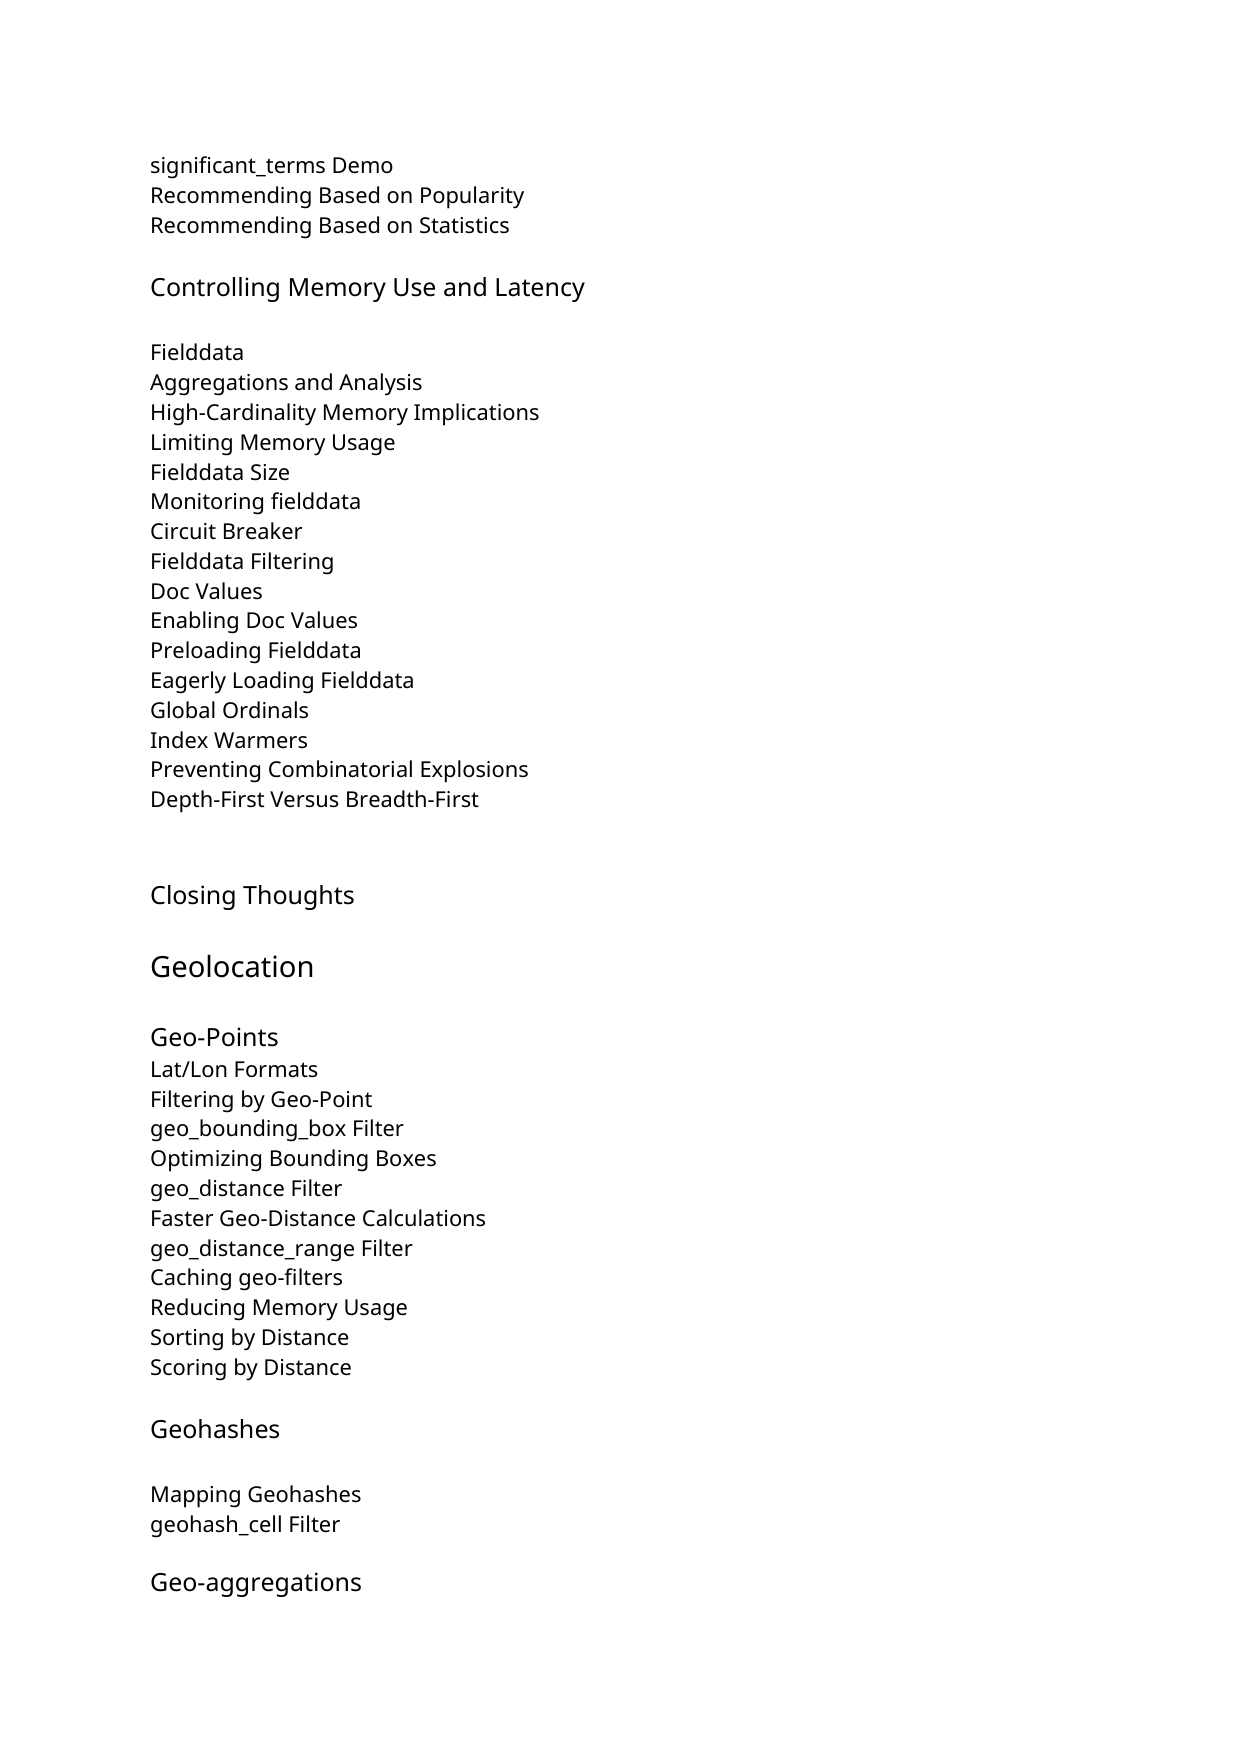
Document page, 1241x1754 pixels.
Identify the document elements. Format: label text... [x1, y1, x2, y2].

text Scoring by Distance [150, 1352, 1090, 1381]
text Faster Geo-Distance Calculations [150, 1203, 1090, 1232]
text High-Cardinality Memory Implications [150, 397, 1090, 427]
text Recommending Based on Statistics [150, 209, 1090, 239]
text Fielddata [150, 337, 1090, 367]
text Circuit Breaker [150, 516, 1090, 546]
text Lat/Lon Formats [150, 1054, 1090, 1083]
text geohash_cell Filter [150, 1509, 1090, 1539]
text Closing Thoughts [150, 878, 1090, 912]
text Geo-Points [150, 1020, 1090, 1054]
text Geolocation [150, 946, 1090, 986]
text Reducing Memory Usage [150, 1292, 1090, 1322]
text Depth-First Versus Breadth-First [150, 784, 1090, 814]
text Preventing Combinatorial Explosions [150, 754, 1090, 784]
text Mapping Geohashes [150, 1479, 1090, 1509]
text Enabling Doc Values [150, 605, 1090, 635]
text geo_bounding_box Filter [150, 1113, 1090, 1143]
text Sorting by Distance [150, 1322, 1090, 1352]
text Controlling Memory Use and Latency [150, 269, 1090, 303]
text significant_terms Demo [150, 150, 1090, 180]
text Monitoring fielddata [150, 486, 1090, 516]
text Index Warmers [150, 724, 1090, 754]
text Global Ordinals [150, 695, 1090, 724]
text Doc Values [150, 576, 1090, 605]
text geo_distance Filter [150, 1173, 1090, 1203]
text Preloading Fielddata [150, 635, 1090, 665]
text Geohashes [150, 1411, 1090, 1445]
text Fielddata Filtering [150, 546, 1090, 576]
text geo_distance_range Filter [150, 1232, 1090, 1262]
text Eagerly Loading Fielddata [150, 665, 1090, 695]
text Limiting Memory Usage [150, 427, 1090, 456]
text Recommending Based on Popularity [150, 180, 1090, 209]
text Fielddata Size [150, 456, 1090, 486]
text Filtering by Geo-Point [150, 1083, 1090, 1113]
text Optimizing Bounding Boxes [150, 1143, 1090, 1173]
text Caching geo-filters [150, 1262, 1090, 1292]
text Aggregations and Analysis [150, 367, 1090, 397]
text Geo-aggregations [150, 1564, 1090, 1598]
